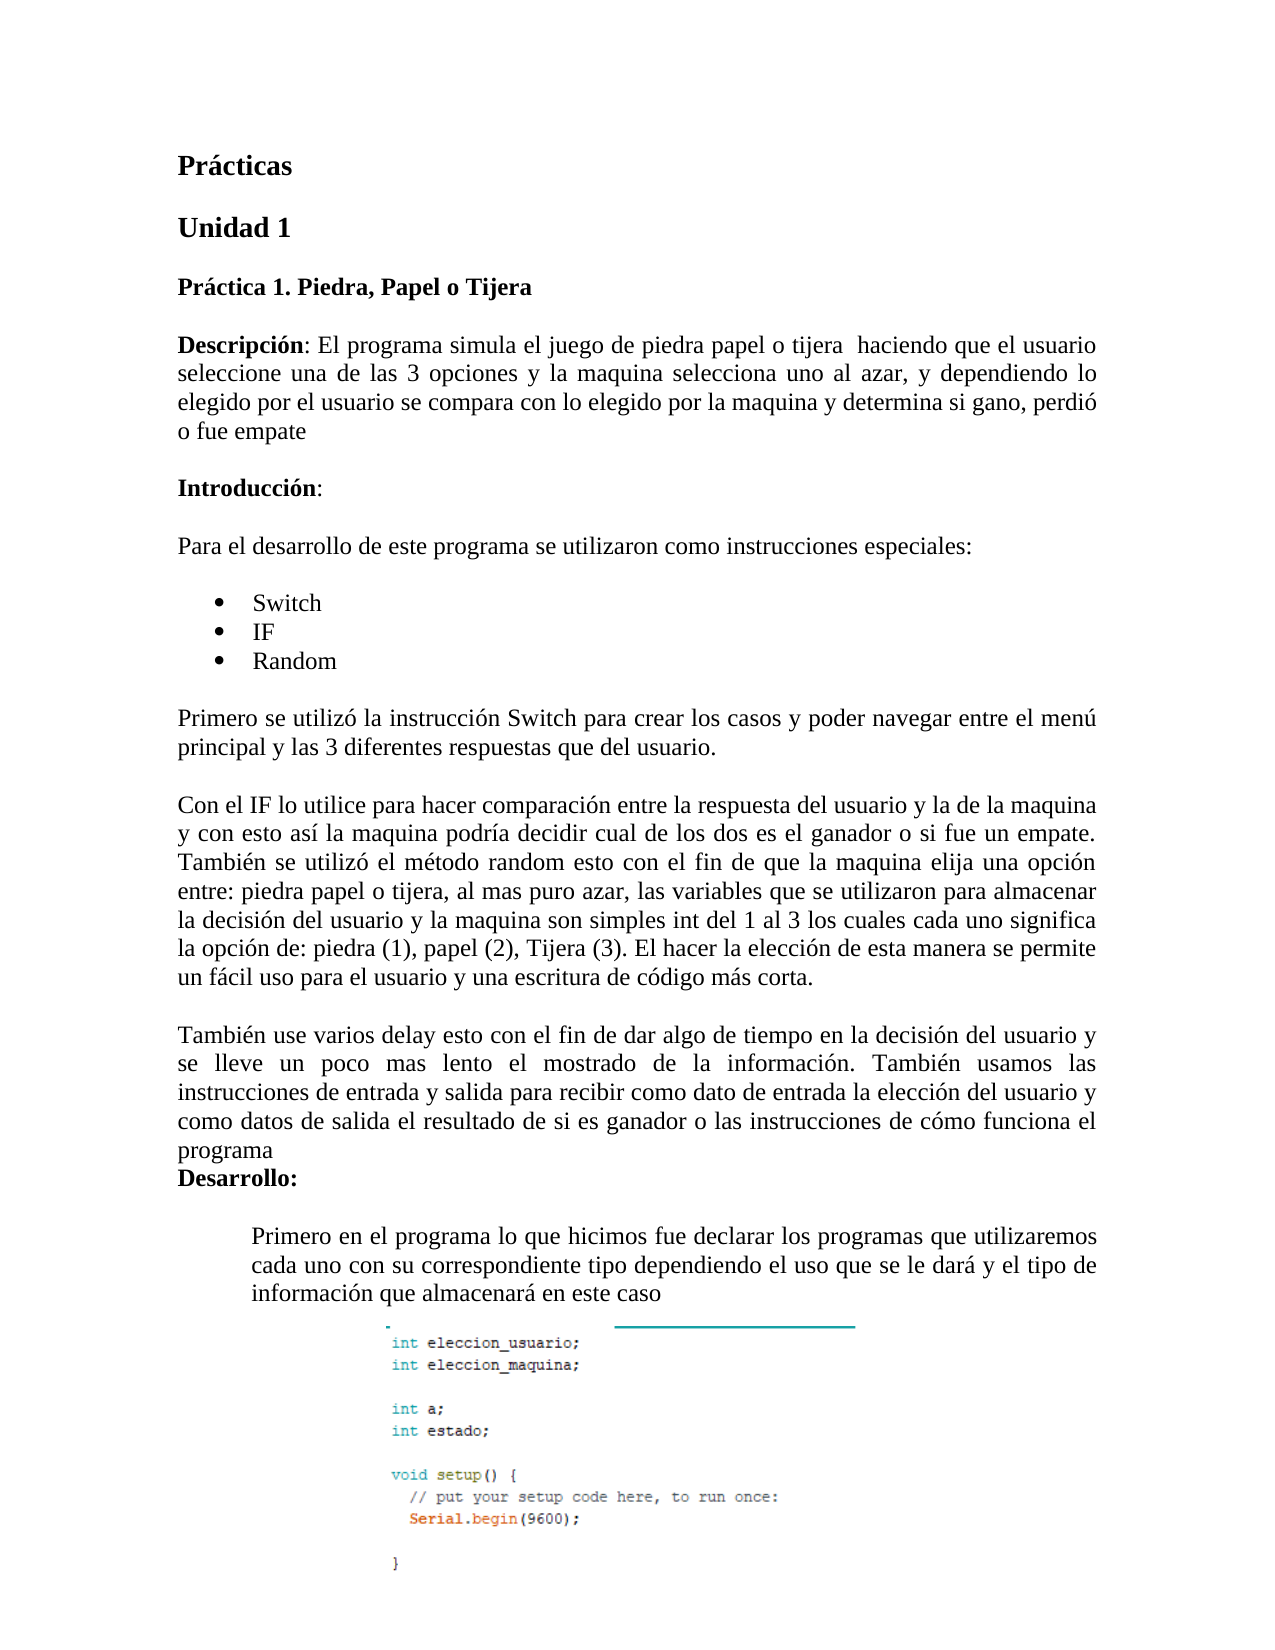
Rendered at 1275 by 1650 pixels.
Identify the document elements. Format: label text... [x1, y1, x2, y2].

subtitle Unidad 1 [177, 210, 1098, 243]
text Con el IF lo utilice para hacer comparación entre la respuesta del usuario y la de la maquina y con esto así la maquina podría decidir cual de los dos es el ganador o si fue un empate. También se utilizó el método random esto con el fin de que la maquina elija una opción entre: piedra papel o tijera, al mas puro azar, las variables que se utilizaron para almacenar la decisión del usuario y la maquina son simples int del 1 al 3 los cuales cada uno significa la opción de: piedra (1), papel (2), Tijera (3). El hacer la elección de esta manera se permite un fácil uso para el usuario y una escritura de código más corta. [177, 790, 1098, 991]
text Descripción: El programa simula el juego de piedra papel o tijera haciendo que el usuario seleccione una de las 3 opciones y la maquina selecciona uno al azar, y dependiendo lo elegido por el usuario se compara con lo elegido por la maquina y determina si gano, perdió o fue empate [177, 330, 1098, 445]
text Primero se utilizó la instrucción Switch para crear los casos y poder navegar entre el menú principal y las 3 diferentes respuestas que del usuario. [177, 703, 1098, 761]
text Para el desarrollo de este programa se utilizaron como instrucciones especiales: [177, 531, 1098, 560]
subtitle Prácticas [177, 148, 1098, 181]
text Introducción: [177, 473, 1098, 502]
list Random [215, 646, 1098, 675]
picture [386, 1326, 856, 1582]
list Switch [215, 588, 1098, 617]
list IF [215, 617, 1098, 646]
text Primero en el programa lo que hicimos fue declarar los programas que utilizaremos cada uno con su correspondiente tipo dependiendo el uso que se le dará y el tipo de información que almacenará en este caso [251, 1221, 1098, 1307]
text Desarrollo: [177, 1163, 1098, 1192]
subtitle Práctica 1. Piedra, Papel o Tijera [177, 272, 1098, 301]
text También use varios delay esto con el fin de dar algo de tiempo en la decisión del usuario y se lleve un poco mas lento el mostrado de la información. También usamos las instrucciones de entrada y salida para recibir como dato de entrada la elección del usuario y como datos de salida el resultado de si es ganador o las instrucciones de cómo funciona el programa [177, 1020, 1098, 1163]
